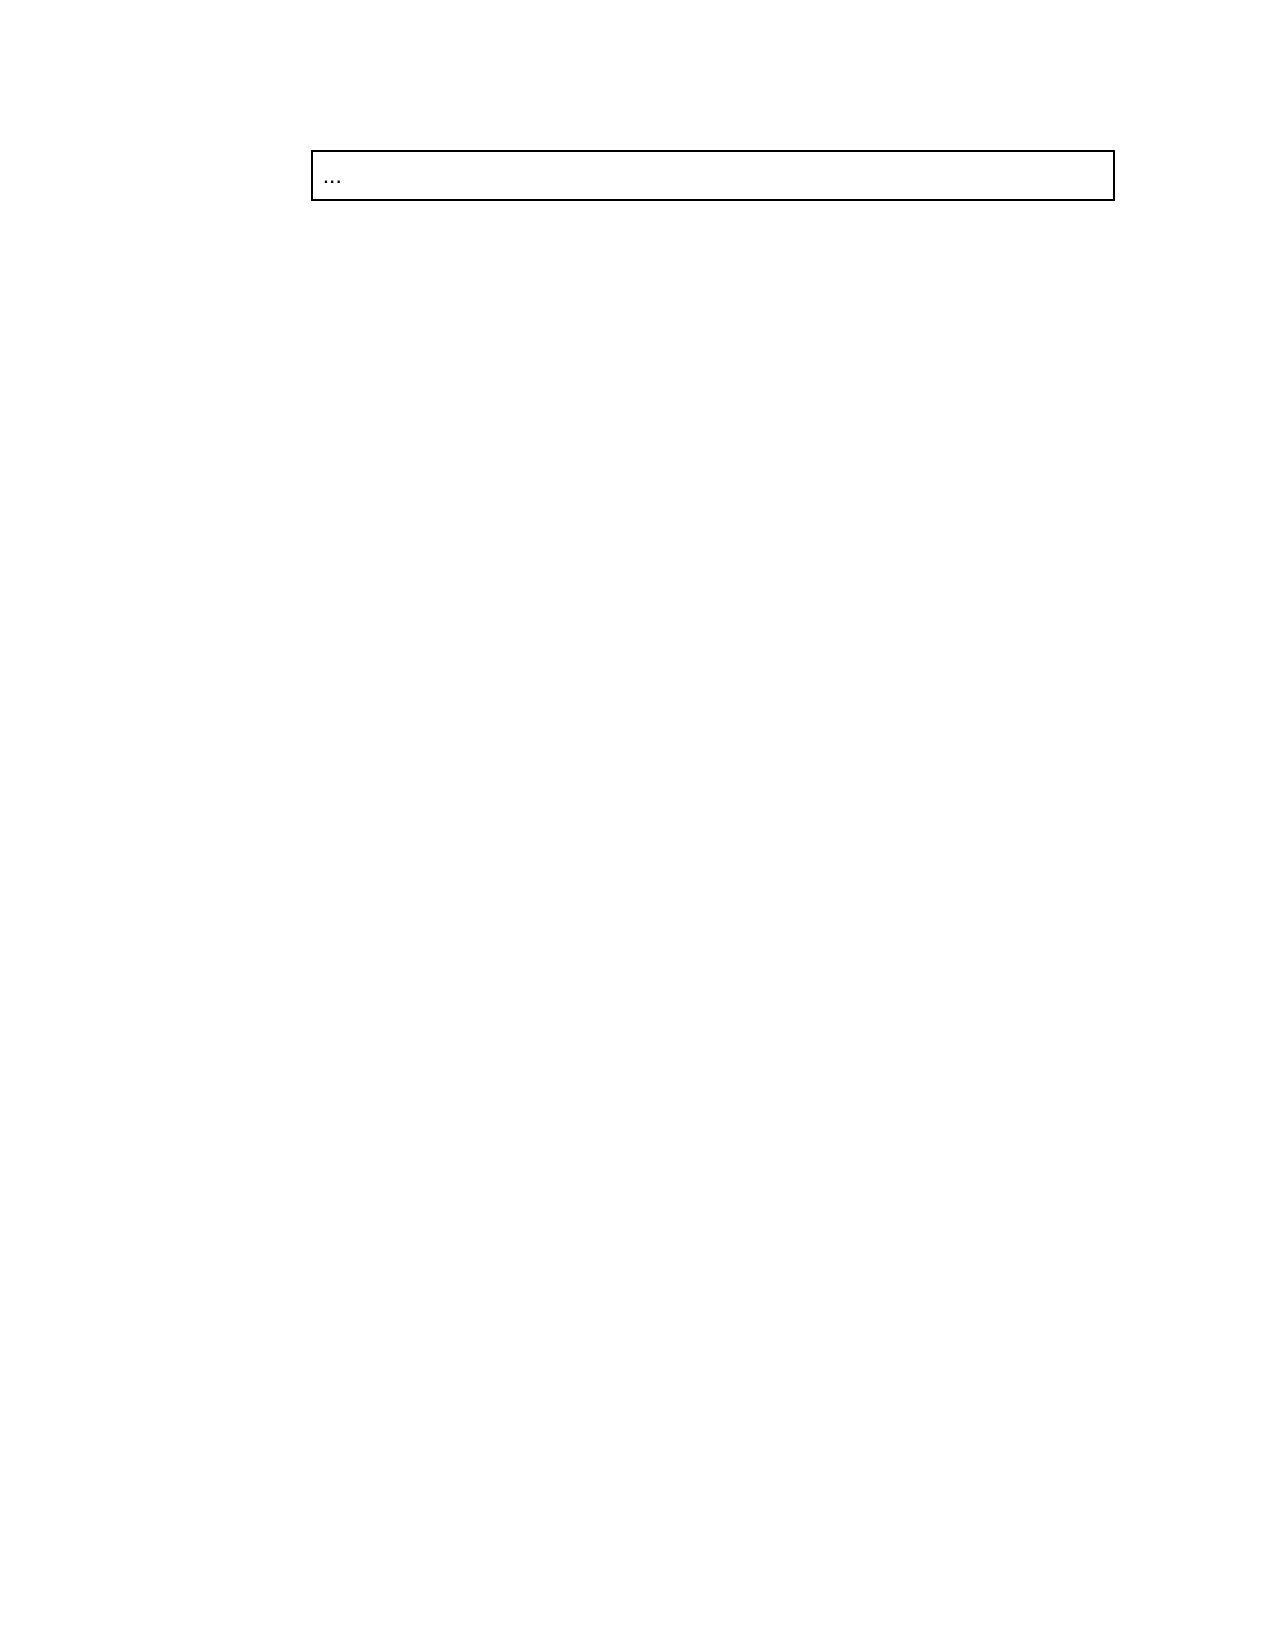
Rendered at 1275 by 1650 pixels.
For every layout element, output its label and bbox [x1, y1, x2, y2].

table_header [313, 152, 1113, 199]
